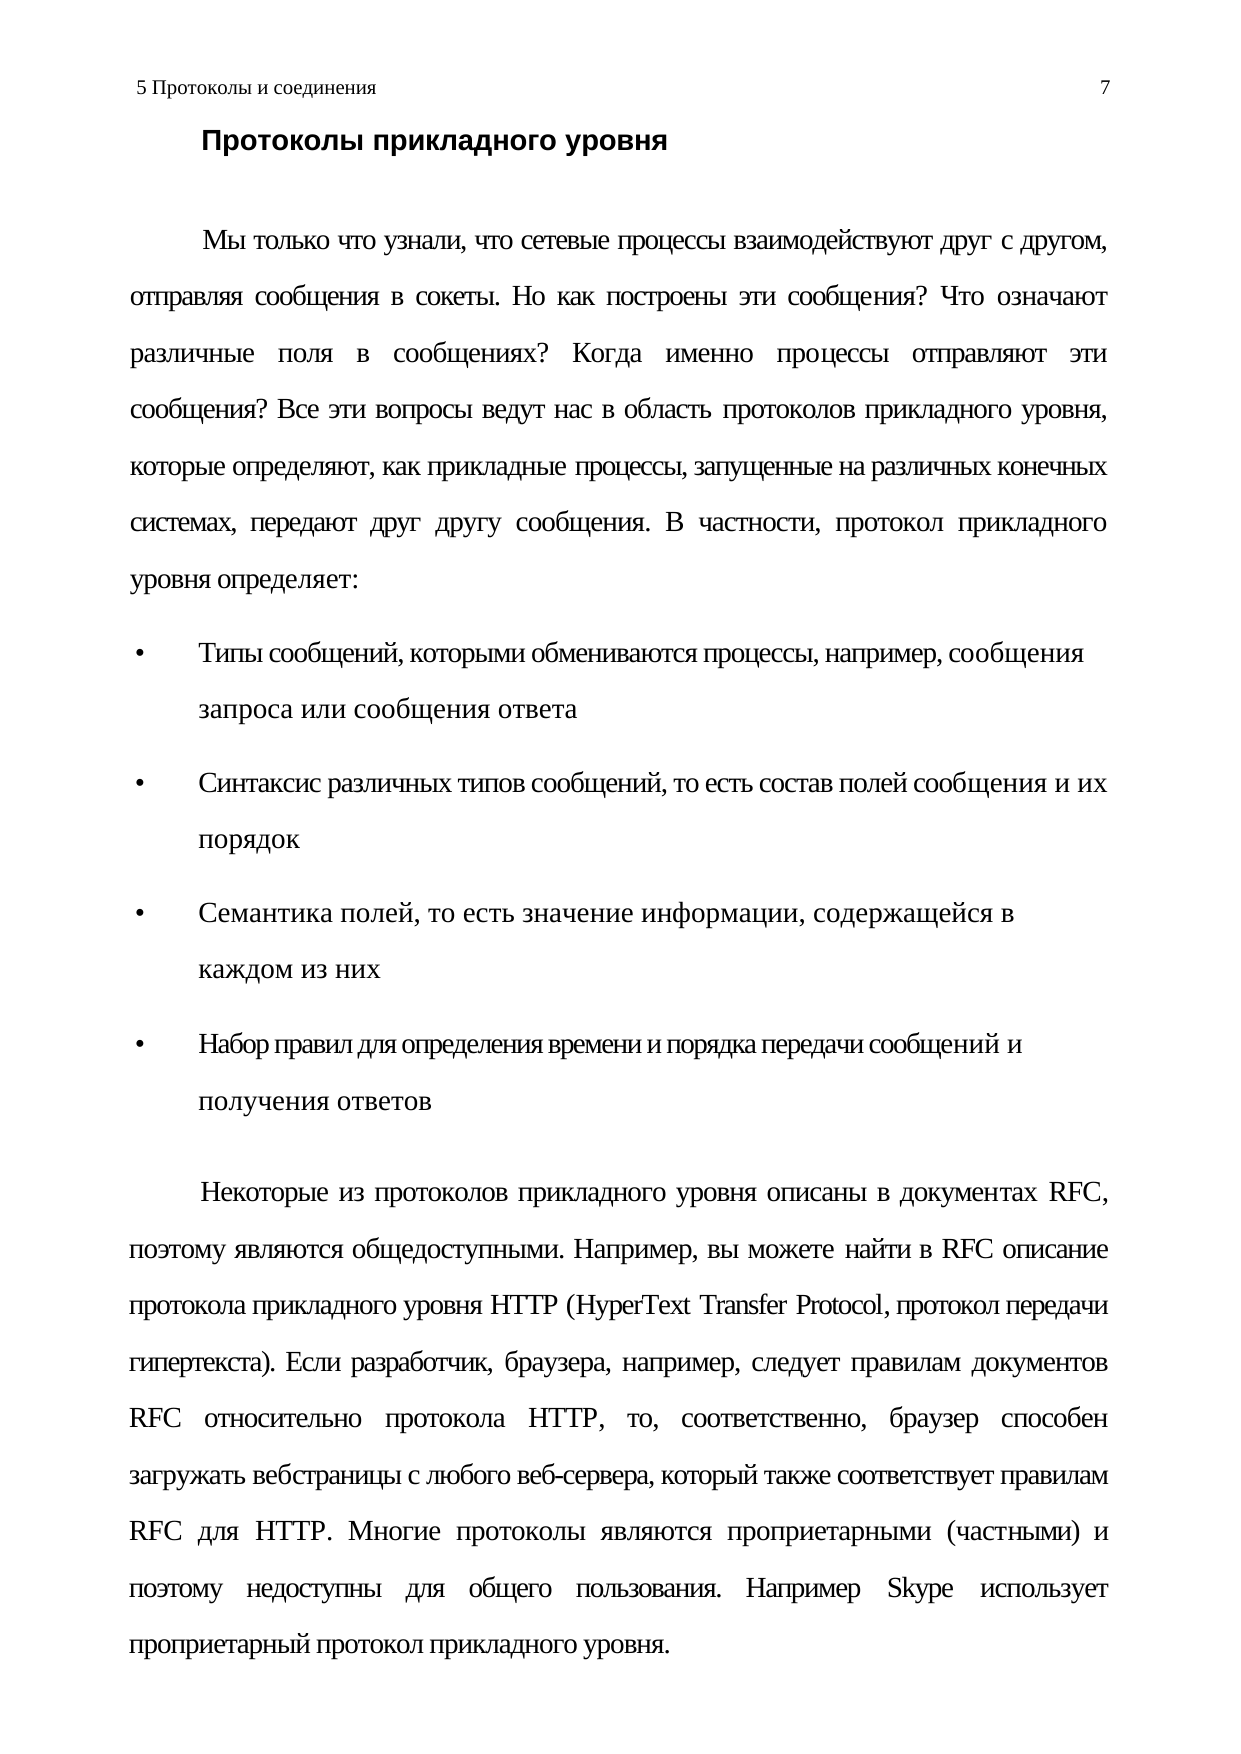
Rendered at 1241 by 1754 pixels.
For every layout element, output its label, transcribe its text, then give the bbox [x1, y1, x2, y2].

text Мы только что узнали, что сетевые процессы взаимодействуют друг с другом, отправляя сообщения в сокеты. Но как построены эти сообщения? Что означают различные поля в сообщениях? Когда именно процессы отправляют эти сообщения? Все эти вопросы ведут нас в область протоколов прикладного уровня, которые определяют, как прикладные процессы, запущенные на различных конечных системах, передают друг другу сообщения. В частности, протокол прикладного уровня определяет: [129, 204, 1108, 599]
list Семантика полей, то есть значение информации, содержащейся в каждом из них [134, 877, 1110, 990]
text Некоторые из протоколов прикладного уровня описаны в документах RFC, поэтому являются общедоступными. Например, вы можете найти в RFC описание протокола прикладного уровня HTTP (HyperText Transfer Protocol, протокол передачи гипертекста). Если разработчик, браузера, например, следует правилам документов RFC относительно протокола HTTP, то, соответственно, браузер способен загружать вебстраницы с любого веб-сервера, который также соответствует правилам RFC для HTTP. Многие протоколы являются проприетарными (частными) и поэтому недоступны для общего пользования. Например Skype использует проприетарный протокол прикладного уровня. [129, 1157, 1109, 1665]
list Типы сообщений, которыми обмениваются процессы, например, сообщения запроса или сообщения ответа [134, 618, 1110, 730]
list Набор правил для определения времени и порядка передачи сообщений и получения ответов [134, 1009, 1110, 1122]
text Протоколы прикладного уровня [201, 123, 1110, 157]
list Синтаксис различных типов сообщений, то есть состав полей сообщения и их порядок [134, 747, 1110, 860]
